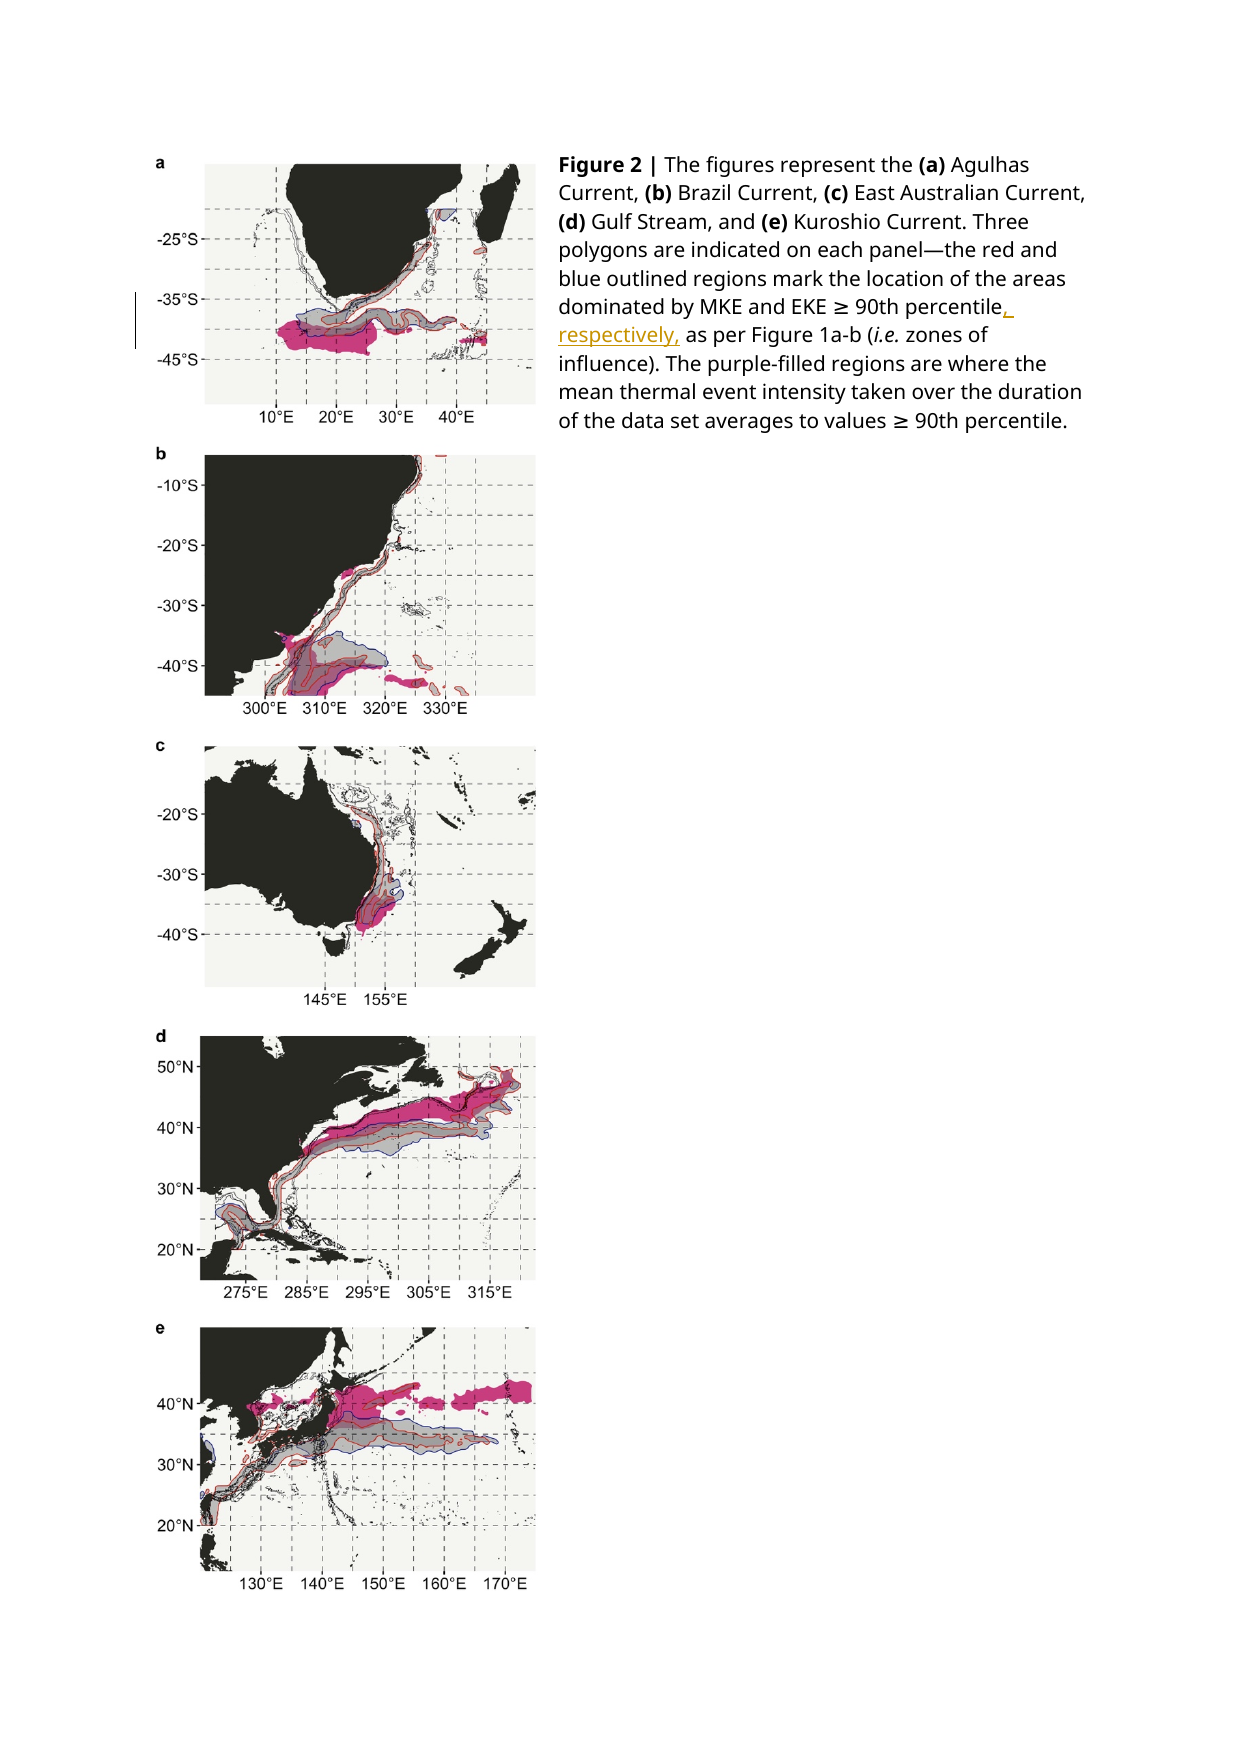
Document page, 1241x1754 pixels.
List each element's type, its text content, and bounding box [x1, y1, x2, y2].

text Figure 2 | The figures represent the (a) Agulhas Current, (b) Brazil Current, (c) East Australian Current, (d) Gulf Stream, and (e) Kuroshio Current. Three polygons are indicated on each panel—the red and blue outlined regions mark the location of the areas dominated by MKE and EKE ≥ 90th percentile as per Figure 1a-b (i.e. zones of influence). The purple-filled regions are where the mean thermal event intensity taken over the duration of the data set averages to values ≥ 90th percentile. [540, 150, 1090, 434]
picture [150, 150, 540, 1602]
